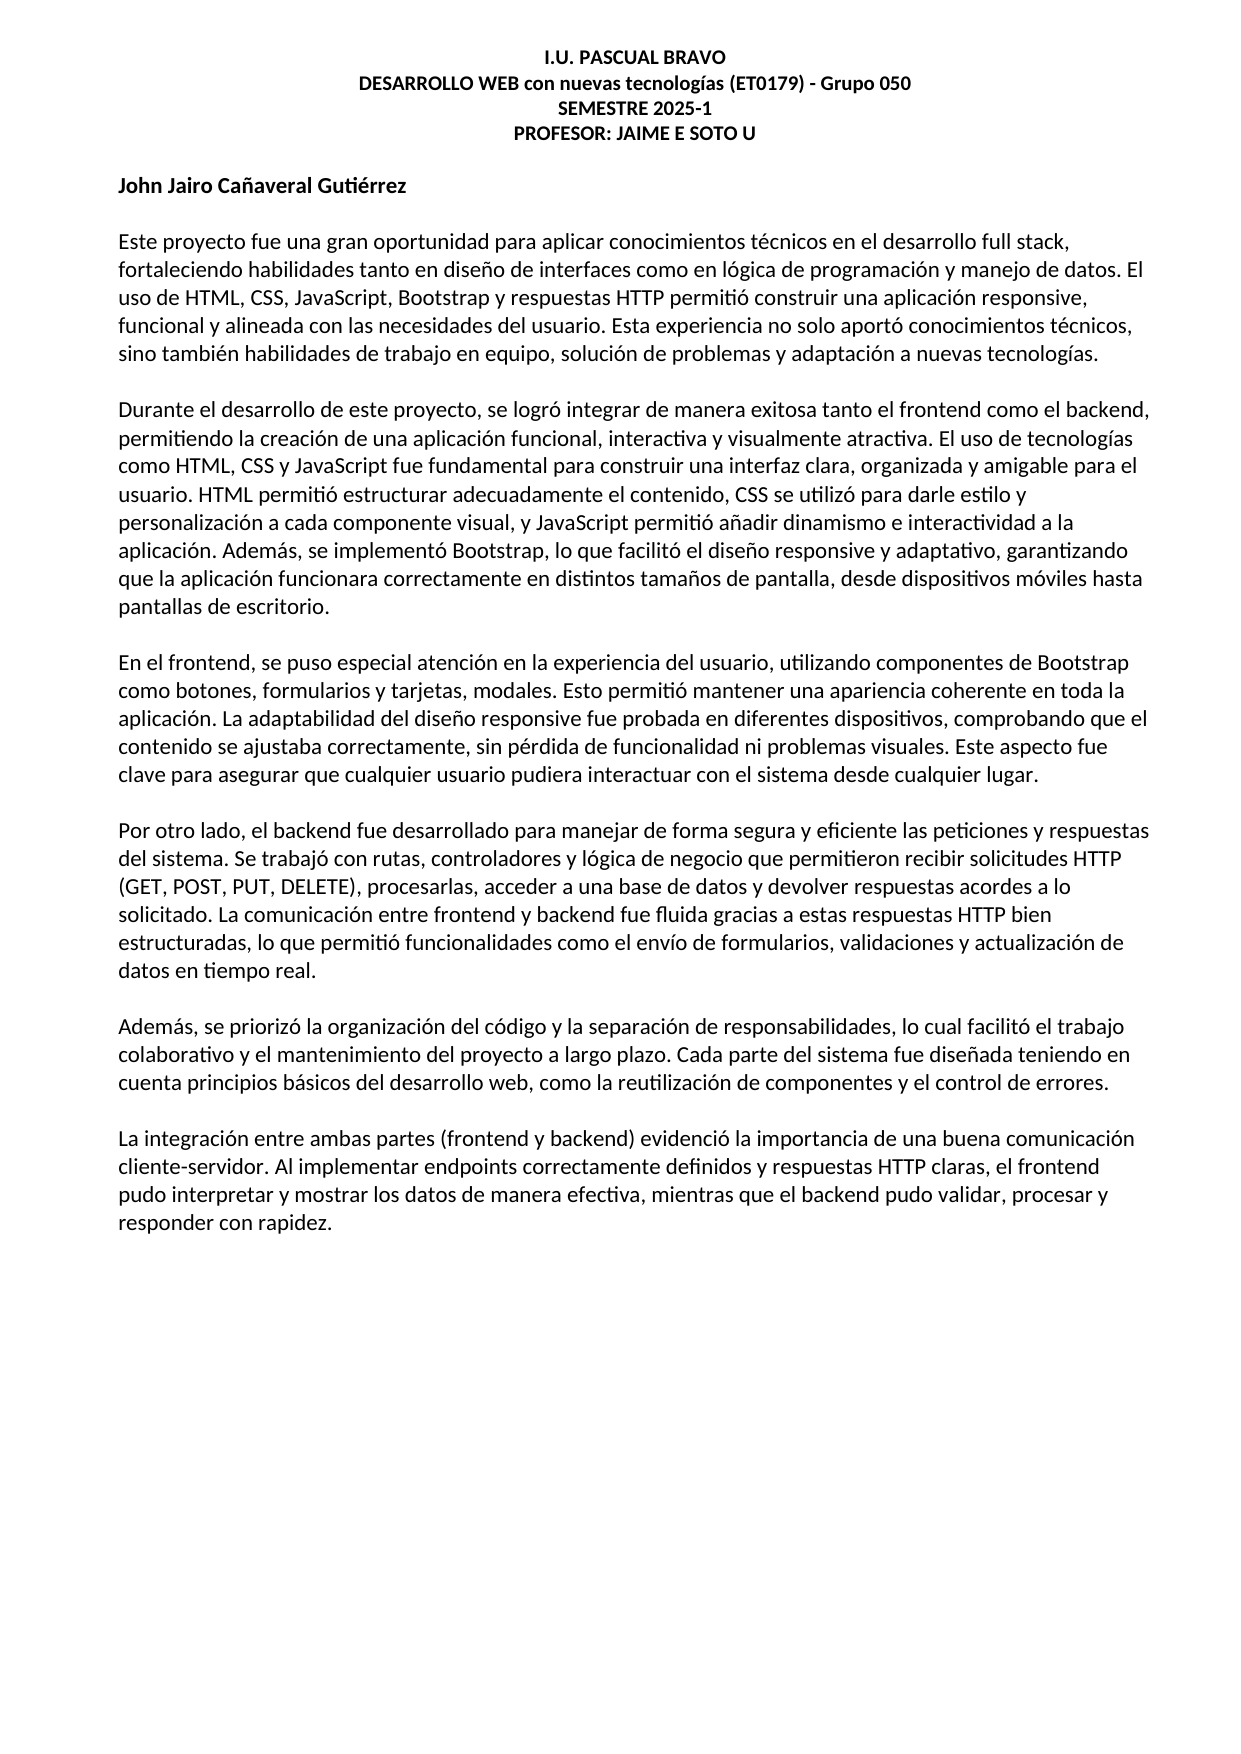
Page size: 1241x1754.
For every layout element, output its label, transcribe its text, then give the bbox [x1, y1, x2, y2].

text Por otro lado, el backend fue desarrollado para manejar de forma segura y eficiente las peticiones y respuestas del sistema. Se trabajó con rutas, controladores y lógica de negocio que permitieron recibir solicitudes HTTP (GET, POST, PUT, DELETE), procesarlas, acceder a una base de datos y devolver respuestas acordes a lo solicitado. La comunicación entre frontend y backend fue fluida gracias a estas respuestas HTTP bien estructuradas, lo que permitió funcionalidades como el envío de formularios, validaciones y actualización de datos en tiempo real. [118, 816, 1152, 984]
text Este proyecto fue una gran oportunidad para aplicar conocimientos técnicos en el desarrollo full stack, fortaleciendo habilidades tanto en diseño de interfaces como en lógica de programación y manejo de datos. El uso de HTML, CSS, JavaScript, Bootstrap y respuestas HTTP permitió construir una aplicación responsive, funcional y alineada con las necesidades del usuario. Esta experiencia no solo aportó conocimientos técnicos, sino también habilidades de trabajo en equipo, solución de problemas y adaptación a nuevas tecnologías. [118, 227, 1152, 368]
text John Jairo Cañaveral Gutiérrez [118, 171, 1152, 199]
text Durante el desarrollo de este proyecto, se logró integrar de manera exitosa tanto el frontend como el backend, permitiendo la creación de una aplicación funcional, interactiva y visualmente atractiva. El uso de tecnologías como HTML, CSS y JavaScript fue fundamental para construir una interfaz clara, organizada y amigable para el usuario. HTML permitió estructurar adecuadamente el contenido, CSS se utilizó para darle estilo y personalización a cada componente visual, y JavaScript permitió añadir dinamismo e interactividad a la aplicación. Además, se implementó Bootstrap, lo que facilitó el diseño responsive y adaptativo, garantizando que la aplicación funcionara correctamente en distintos tamaños de pantalla, desde dispositivos móviles hasta pantallas de escritorio. [118, 396, 1152, 620]
text En el frontend, se puso especial atención en la experiencia del usuario, utilizando componentes de Bootstrap como botones, formularios y tarjetas, modales. Esto permitió mantener una apariencia coherente en toda la aplicación. La adaptabilidad del diseño responsive fue probada en diferentes dispositivos, comprobando que el contenido se ajustaba correctamente, sin pérdida de funcionalidad ni problemas visuales. Este aspecto fue clave para asegurar que cualquier usuario pudiera interactuar con el sistema desde cualquier lugar. [118, 648, 1152, 788]
text La integración entre ambas partes (frontend y backend) evidenció la importancia de una buena comunicación cliente-servidor. Al implementar endpoints correctamente definidos y respuestas HTTP claras, el frontend pudo interpretar y mostrar los datos de manera efectiva, mientras que el backend pudo validar, procesar y responder con rapidez. [118, 1124, 1152, 1236]
text Además, se priorizó la organización del código y la separación de responsabilidades, lo cual facilitó el trabajo colaborativo y el mantenimiento del proyecto a largo plazo. Cada parte del sistema fue diseñada teniendo en cuenta principios básicos del desarrollo web, como la reutilización de componentes y el control de errores. [118, 1012, 1152, 1096]
